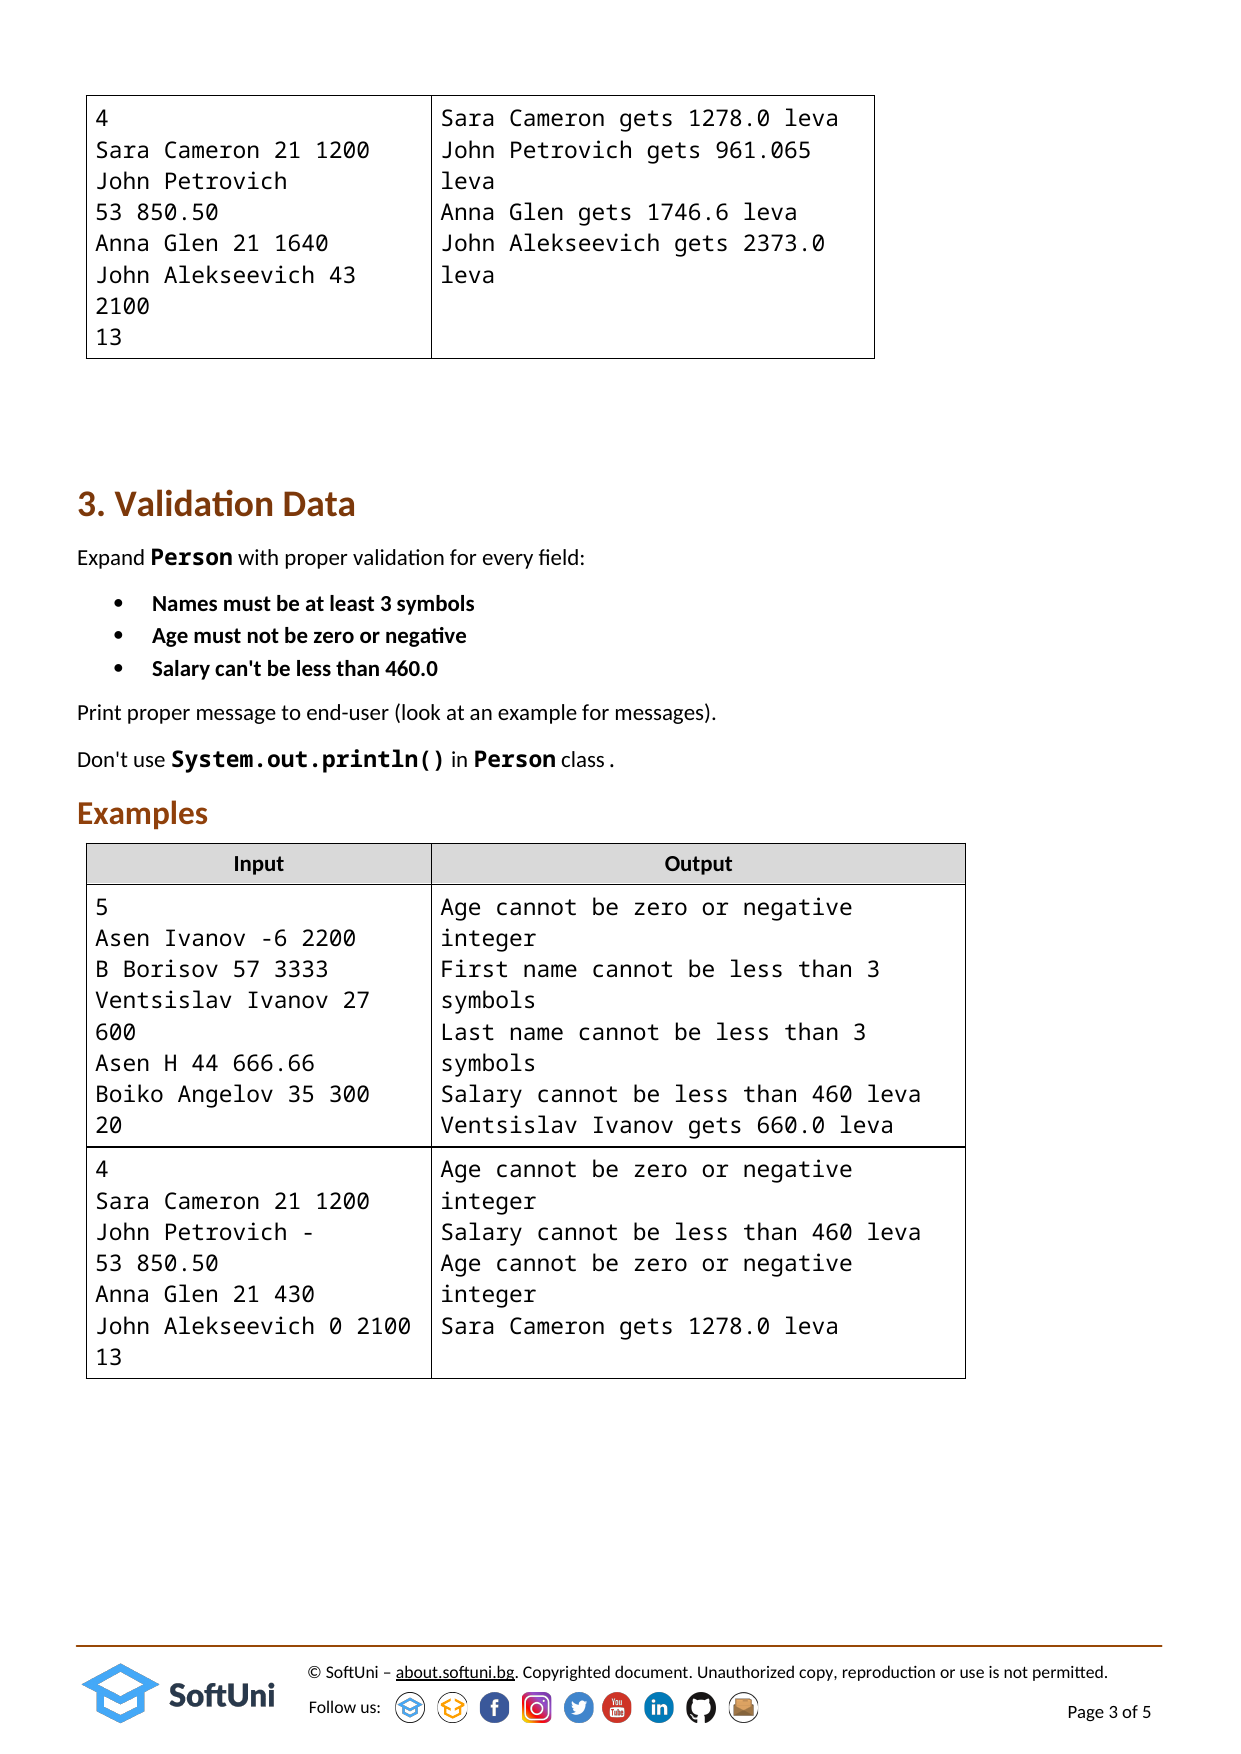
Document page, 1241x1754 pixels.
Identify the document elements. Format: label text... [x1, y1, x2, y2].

table_cell 4 Sara Cameron 21 1200 John Petrovich 53 850.50 Anna Glen 21 1640 John Alekseevich 43 2100 13 [87, 96, 431, 358]
list Age must not be zero or negative [114, 622, 1163, 650]
picture [437, 1692, 468, 1723]
picture [644, 1714, 653, 1723]
table_cell 4 Sara Cameron 21 1200 John Petrovich -53 850.50 Anna Glen 21 430 John Alekseevich 0 2100 13 [87, 1148, 431, 1378]
picture [728, 1692, 759, 1723]
text Print proper message to end-user (look at an example for messages). [77, 698, 1163, 727]
subtitle Validation Data [77, 480, 1163, 526]
picture [479, 1692, 510, 1723]
table_cell Age cannot be zero or negative integer Salary cannot be less than 460 leva Age cannot be zero or negative integer Sara Cameron gets 1278.0 leva [432, 1148, 965, 1378]
picture [665, 1692, 674, 1701]
list Names must be at least 3 symbols [114, 589, 1163, 617]
table_header Input [87, 844, 431, 883]
table_cell Sara Cameron gets 1278.0 leva John Petrovich gets 961.065 leva Anna Glen gets 1746.6 leva John Alekseevich gets 2373.0 leva [432, 96, 874, 358]
picture [522, 1692, 552, 1723]
picture [75, 1658, 281, 1729]
list Salary can't be less than 460.0 [114, 654, 1163, 682]
picture [395, 1692, 425, 1723]
table_cell Age cannot be zero or negative integer First name cannot be less than 3 symbols Last name cannot be less than 3 symbols Salary cannot be less than 460 leva Ventsislav Ivanov gets 660.0 leva [432, 885, 965, 1146]
picture [564, 1692, 594, 1723]
picture [686, 1692, 716, 1723]
picture [658, 1705, 667, 1714]
text Don't use System.out.println() in Person class. [77, 743, 1163, 774]
picture [644, 1692, 653, 1701]
table_header Output [432, 844, 965, 883]
table_cell 5 Asen Ivanov -6 2200 B Borisov 57 3333 Ventsislav Ivanov 27 600 Asen H 44 666.66 Boiko Angelov 35 300 20 [87, 885, 431, 1146]
picture [665, 1714, 674, 1723]
picture [602, 1692, 632, 1723]
subtitle Examples [77, 792, 1163, 832]
text Expand Person with proper validation for every field: [77, 541, 1163, 572]
